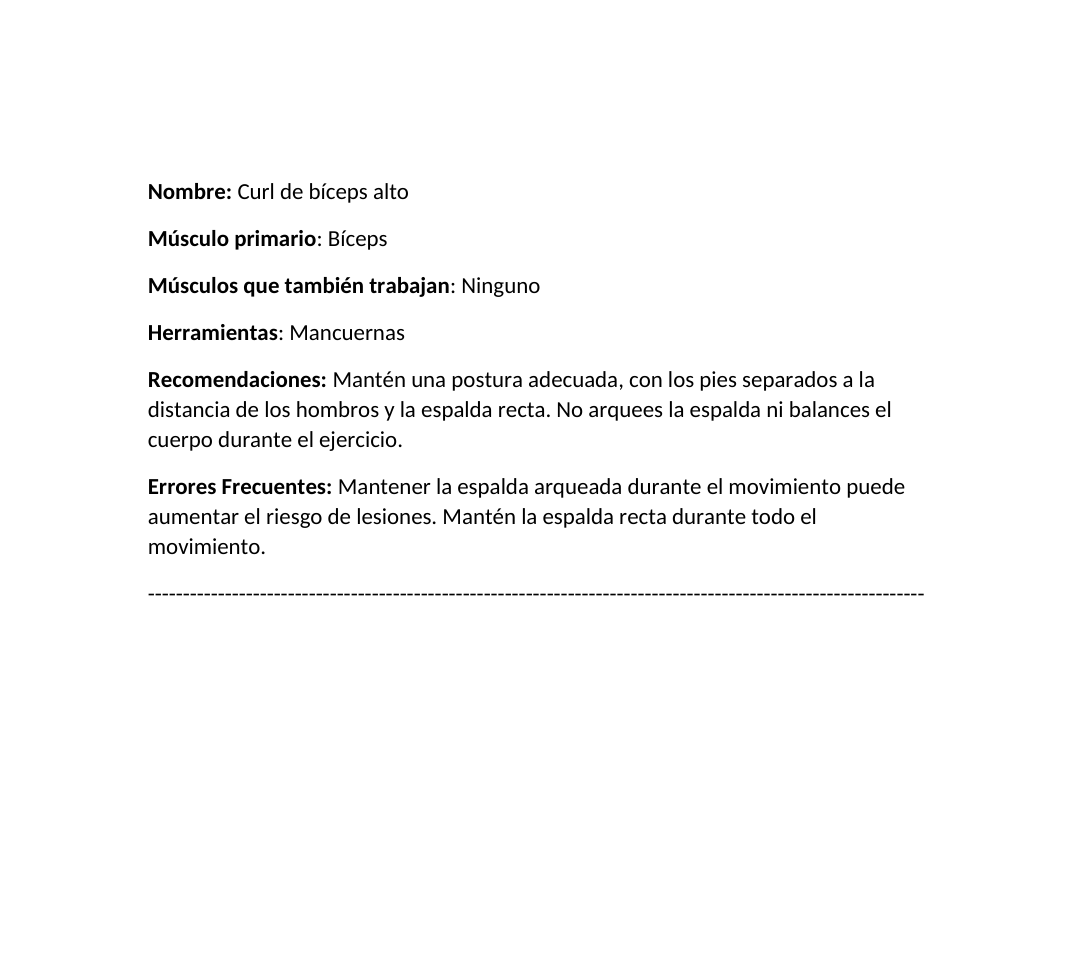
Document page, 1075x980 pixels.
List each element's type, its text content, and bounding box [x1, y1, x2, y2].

text Recomendaciones: Mantén una postura adecuada, con los pies separados a la distancia de los hombros y la espalda recta. No arquees la espalda ni balances el cuerpo durante el ejercicio. [148, 365, 927, 453]
text --------------------------------------------------------------------------------------------------------------- [148, 579, 927, 607]
text Músculos que también trabajan: Ninguno [148, 271, 927, 299]
text Errores Frecuentes: Mantener la espalda arqueada durante el movimiento puede aumentar el riesgo de lesiones. Mantén la espalda recta durante todo el movimiento. [148, 472, 927, 560]
text Nombre: Curl de bíceps alto [148, 177, 927, 205]
text Herramientas: Mancuernas [148, 318, 927, 346]
text Músculo primario: Bíceps [148, 224, 927, 252]
